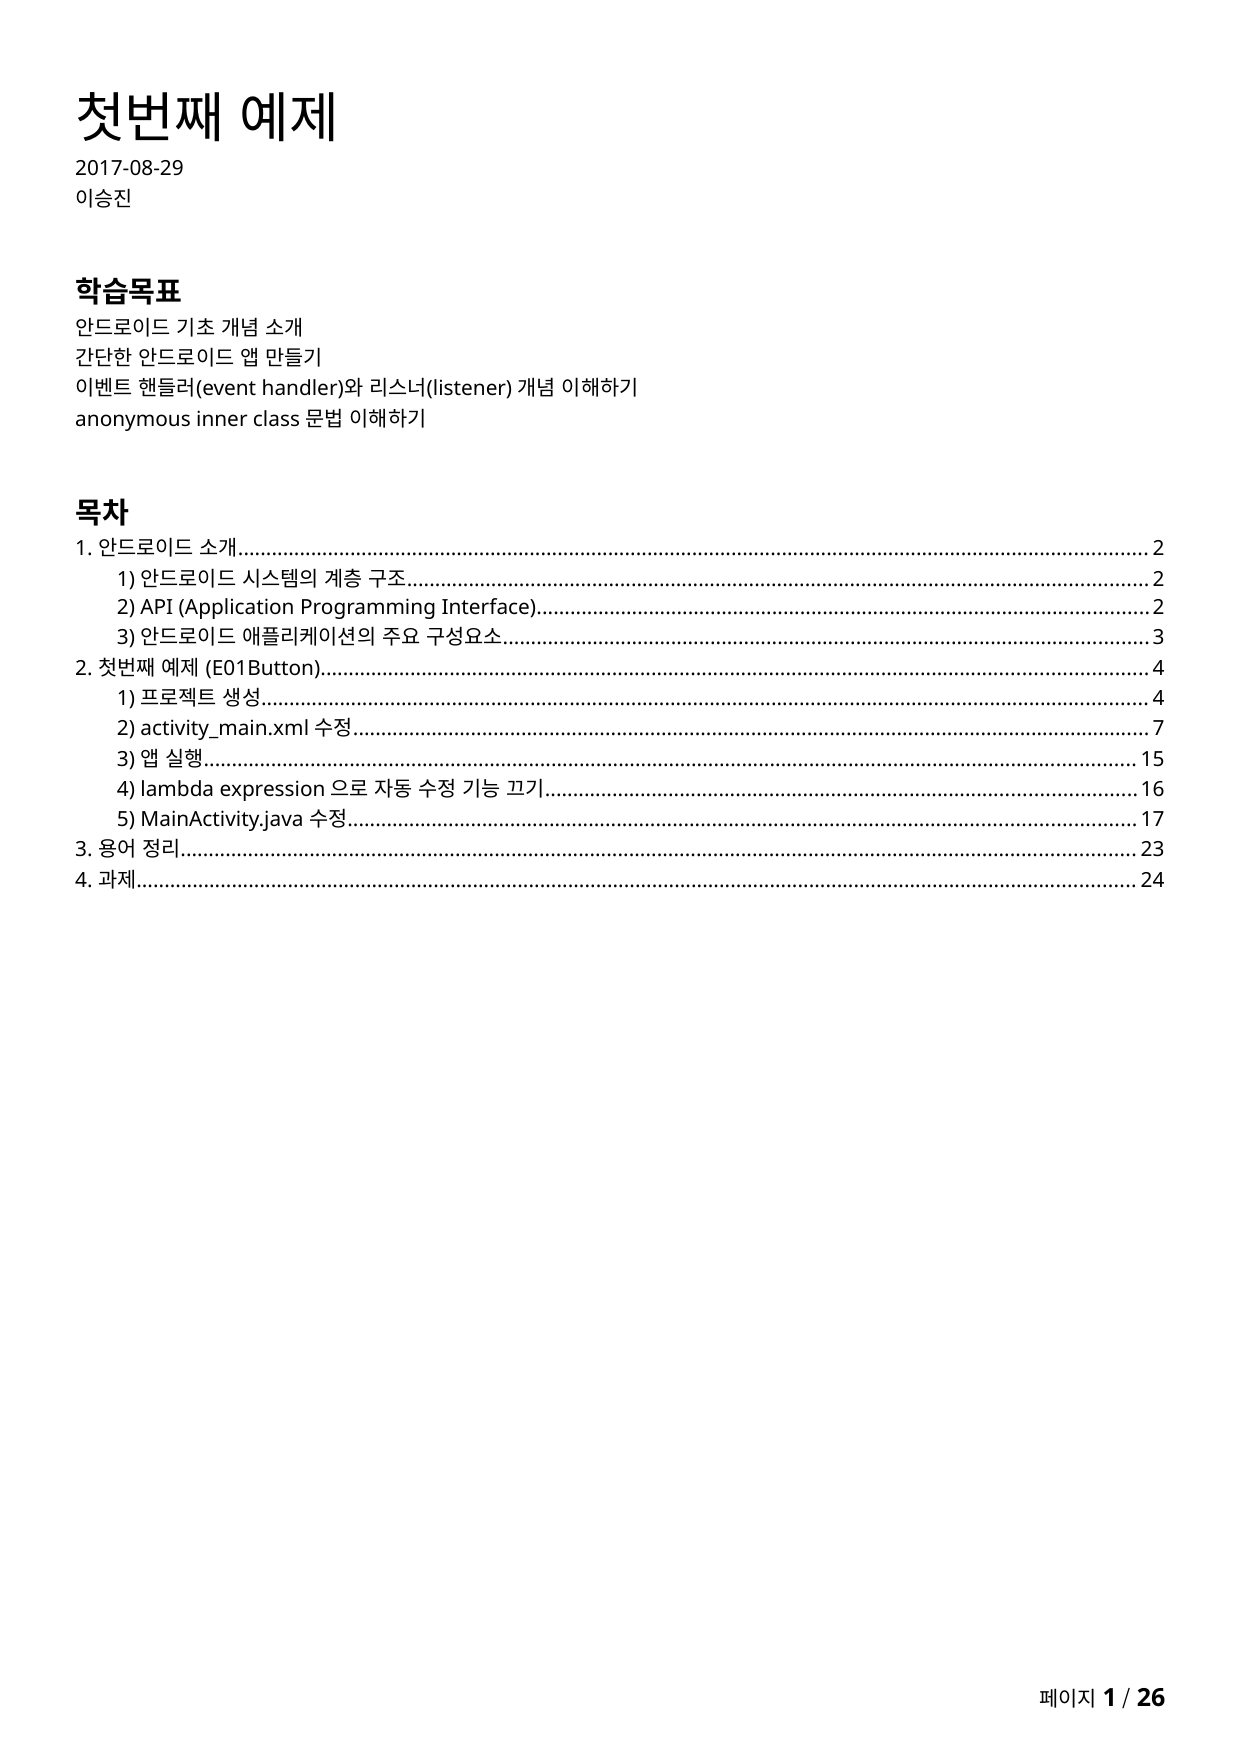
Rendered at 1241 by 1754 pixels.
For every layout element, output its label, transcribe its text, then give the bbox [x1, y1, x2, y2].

text 4) lambda expression으로 자동 수정 기능 끄기 16 [117, 772, 1165, 802]
text 4. 과제 24 [75, 863, 1165, 893]
text 안드로이드 기초 개념 소개 [75, 311, 1165, 341]
text 2) activity_main.xml 수정 7 [117, 711, 1165, 742]
text 5) MainActivity.java 수정 17 [117, 802, 1165, 833]
text 1) 안드로이드 시스템의 계층 구조 2 [117, 562, 1165, 592]
text 2) API (Application Programming Interface) 2 [117, 592, 1165, 621]
text 목차 [75, 489, 1165, 531]
text 2017-08-29 [75, 153, 1165, 182]
text 학습목표 [75, 269, 1165, 311]
text 3. 용어 정리 23 [75, 833, 1165, 863]
text 1. 안드로이드 소개 2 [75, 531, 1165, 562]
text 이승진 [75, 182, 1165, 212]
text 3) 안드로이드 애플리케이션의 주요 구성요소 3 [117, 621, 1165, 651]
text 2. 첫번째 예제 (E01Button) 4 [75, 651, 1165, 681]
text 3) 앱 실행 15 [117, 742, 1165, 772]
text anonymous inner class 문법 이해하기 [75, 402, 1165, 432]
text 첫번째 예제 [75, 75, 1165, 153]
text 간단한 안드로이드 앱 만들기 [75, 341, 1165, 372]
text 이벤트 핸들러(event handler)와 리스너(listener) 개념 이해하기 [75, 372, 1165, 402]
text 1) 프로젝트 생성 4 [117, 681, 1165, 711]
